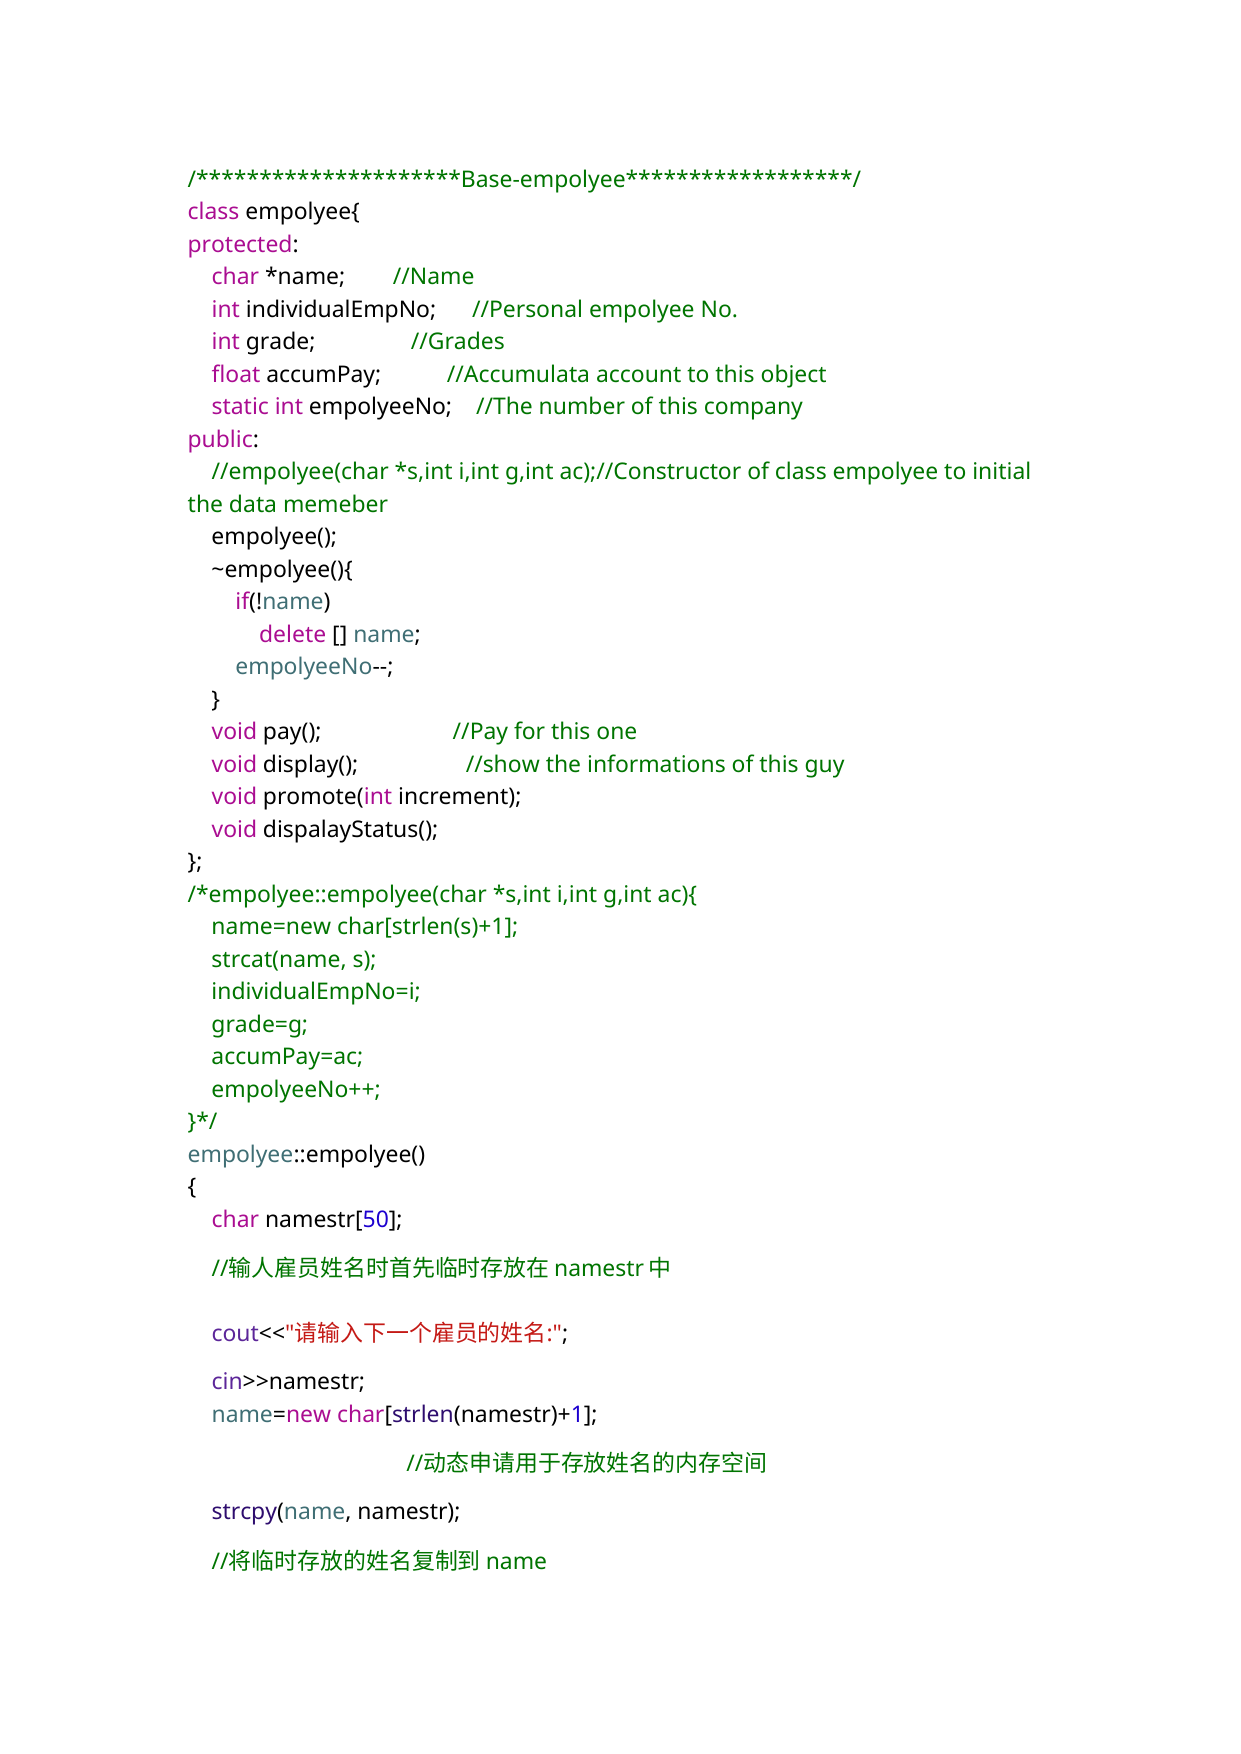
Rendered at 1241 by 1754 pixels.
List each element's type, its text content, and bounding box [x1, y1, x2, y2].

text void display(); //show the informations of this guy [187, 747, 1053, 779]
text /*********************Base-empolyee******************/ [187, 162, 1053, 194]
text void promote(int increment); [187, 779, 1053, 812]
text cout<<"请输入下一个雇员的姓名:"; [187, 1299, 1053, 1364]
text class empolyee{ [187, 194, 1053, 227]
text }*/ [187, 1104, 1053, 1137]
text strcpy(name, namestr); [187, 1494, 1053, 1527]
text }; [187, 844, 1053, 877]
text } [187, 682, 1053, 714]
text char *name; //Name [187, 259, 1053, 292]
text grade=g; [187, 1007, 1053, 1039]
text name=new char[strlen(s)+1]; [187, 909, 1053, 942]
text empolyee::empolyee() [187, 1137, 1053, 1169]
text ~empolyee(){ [187, 552, 1053, 584]
text //输人雇员姓名时首先临时存放在namestr中 [187, 1234, 1053, 1299]
text delete [] name; [187, 617, 1053, 649]
text { [187, 1169, 1053, 1202]
text int grade; //Grades [187, 324, 1053, 357]
text int individualEmpNo; //Personal empolyee No. [187, 292, 1053, 324]
text protected: [187, 227, 1053, 259]
text individualEmpNo=i; [187, 974, 1053, 1007]
text accumPay=ac; [187, 1039, 1053, 1072]
text strcat(name, s); [187, 942, 1053, 974]
text empolyeeNo++; [187, 1072, 1053, 1104]
text char namestr[50]; [187, 1202, 1053, 1234]
text static int empolyeeNo; //The number of this company [187, 389, 1053, 422]
text void dispalayStatus(); [187, 812, 1053, 844]
text name=new char[strlen(namestr)+1]; [187, 1397, 1053, 1429]
text /*empolyee::empolyee(char *s,int i,int g,int ac){ [187, 877, 1053, 909]
text float accumPay; //Accumulata account to this object [187, 357, 1053, 389]
text cin>>namestr; [187, 1364, 1053, 1397]
text if(!name) [187, 584, 1053, 617]
text //empolyee(char *s,int i,int g,int ac);//Constructor of class empolyee to initial the data memeber [187, 454, 1053, 519]
text empolyeeNo--; [187, 649, 1053, 682]
text //动态申请用于存放姓名的内存空间 [187, 1429, 1053, 1494]
text empolyee(); [187, 519, 1053, 552]
text public: [187, 422, 1053, 454]
text void pay(); //Pay for this one [187, 714, 1053, 747]
text //将临时存放的姓名复制到 name [187, 1527, 1053, 1592]
